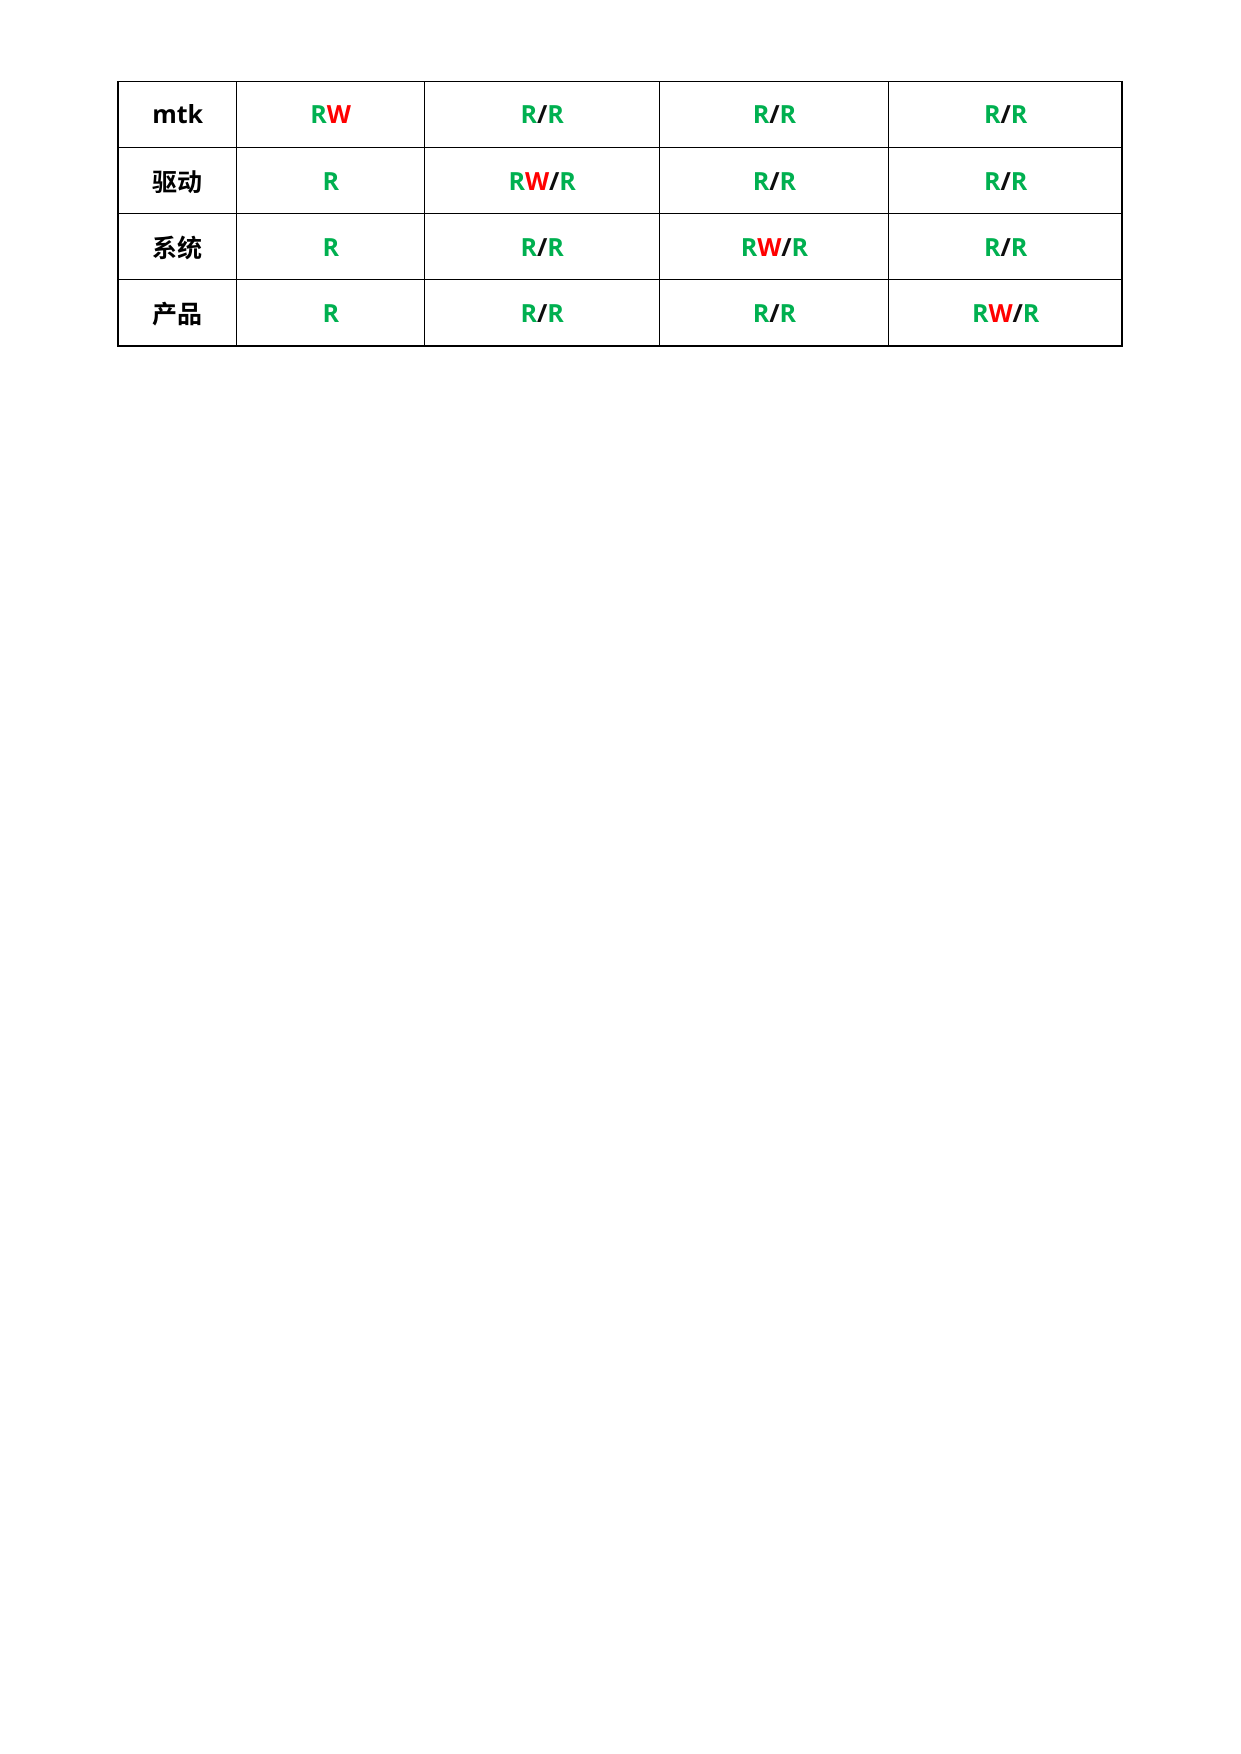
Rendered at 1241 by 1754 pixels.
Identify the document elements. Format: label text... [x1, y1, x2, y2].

table_cell R/R [889, 82, 1121, 147]
table_cell mtk [119, 82, 236, 147]
table_cell 系统 [119, 214, 236, 279]
table_cell 产品 [119, 280, 236, 345]
table_cell RW [237, 82, 424, 147]
table_cell R/R [425, 214, 659, 279]
table_cell R/R [660, 82, 888, 147]
table_cell R/R [425, 280, 659, 345]
table_cell R/R [889, 148, 1121, 213]
table_cell R/R [889, 214, 1121, 279]
table_cell RW/R [660, 214, 888, 279]
table_cell R [237, 214, 424, 279]
table_cell RW/R [425, 148, 659, 213]
table_cell R/R [425, 82, 659, 147]
table_cell R/R [660, 148, 888, 213]
table_cell R [237, 148, 424, 213]
table_cell 驱动 [119, 148, 236, 213]
table_cell R [237, 280, 424, 345]
table_cell R/R [660, 280, 888, 345]
table_cell RW/R [889, 280, 1121, 345]
